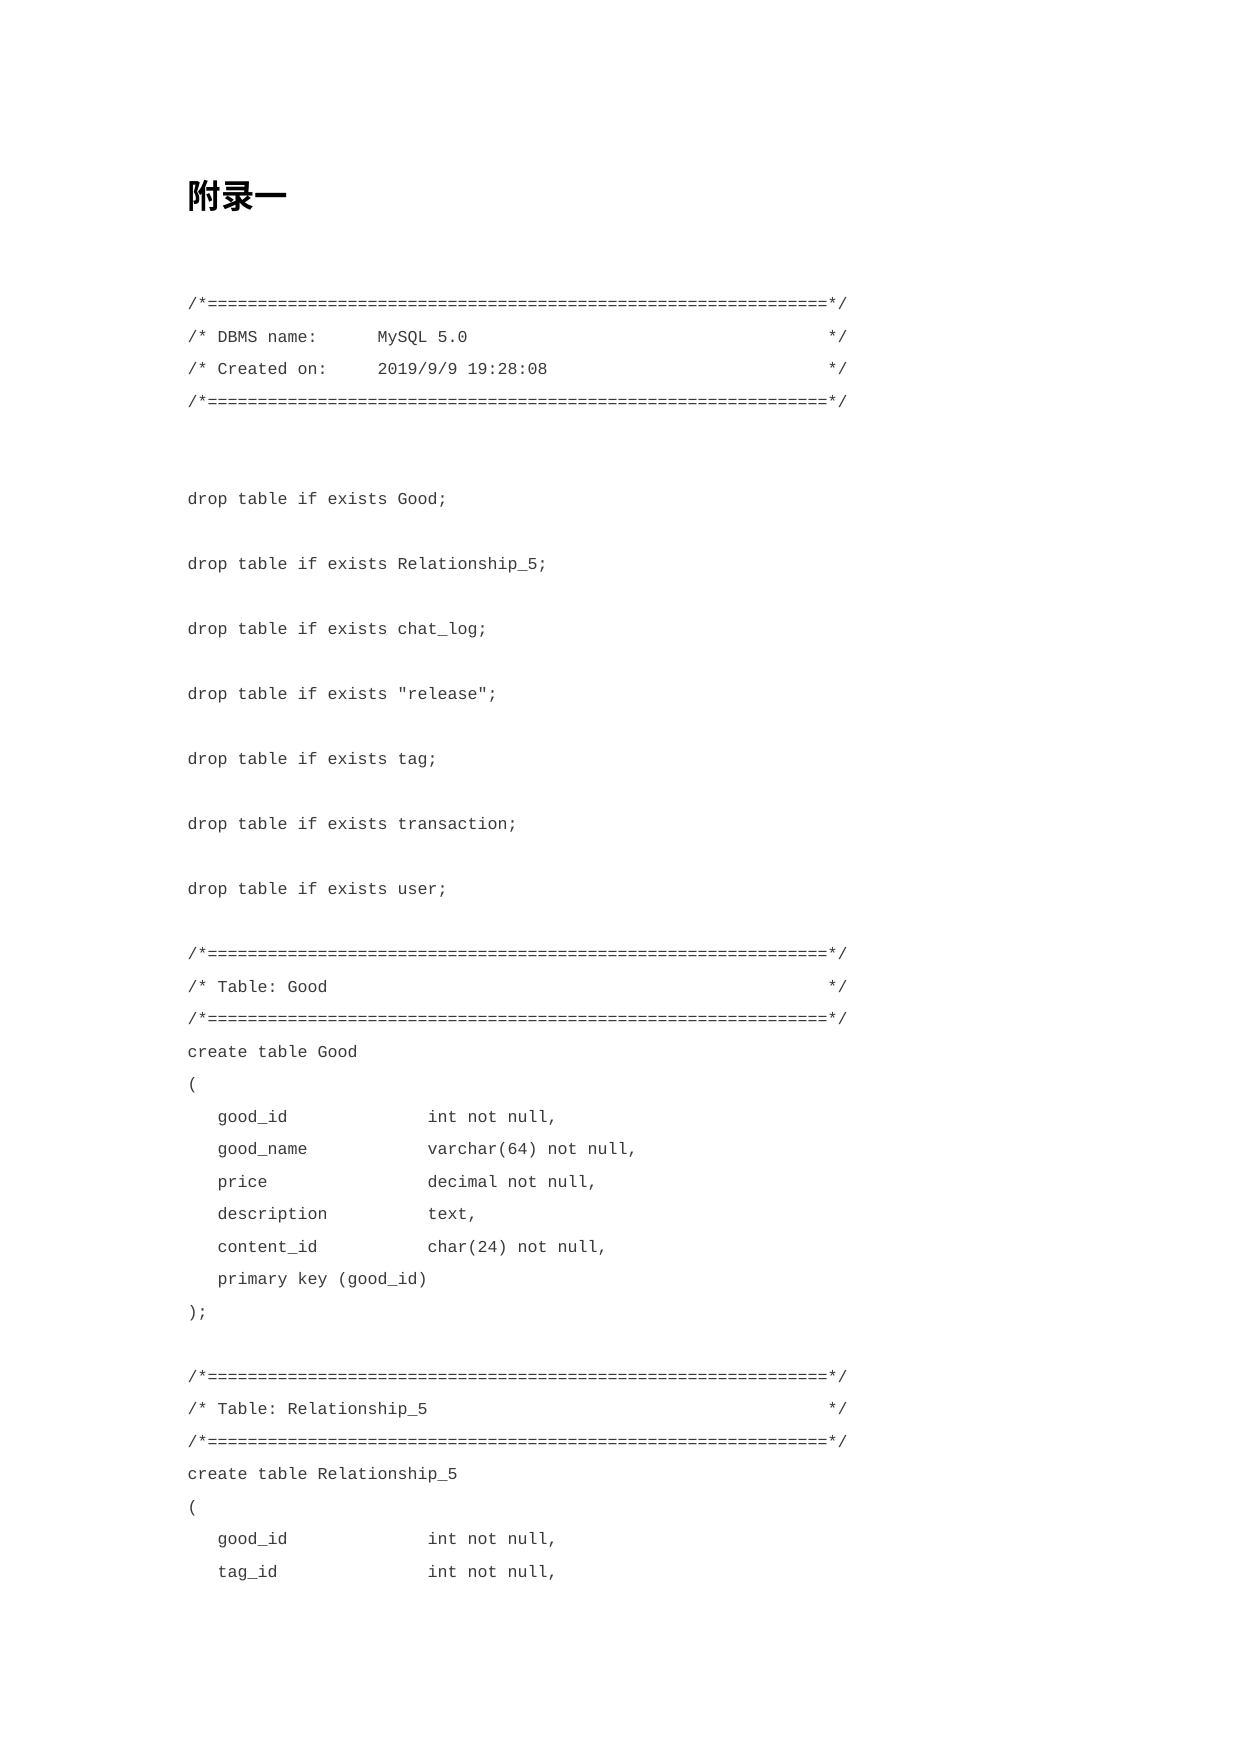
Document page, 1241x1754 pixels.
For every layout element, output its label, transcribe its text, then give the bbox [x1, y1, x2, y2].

text drop table if exists user; [187, 874, 1053, 907]
text ( [187, 1069, 1053, 1102]
text good_id int not null, [187, 1524, 1053, 1557]
text /*==============================================================*/ [187, 1362, 1053, 1394]
text tag_id int not null, [187, 1557, 1053, 1589]
text create table Good [187, 1037, 1053, 1069]
subtitle 附录一 [187, 162, 1053, 227]
text /* Table: Relationship_5 */ [187, 1394, 1053, 1427]
text /* DBMS name: MySQL 5.0 */ [187, 322, 1053, 354]
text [187, 1427, 1053, 1459]
text /* Table: Good */ [187, 972, 1053, 1004]
text drop table if exists chat_log; [187, 614, 1053, 647]
text /*==============================================================*/ [187, 289, 1053, 322]
text ( [187, 1492, 1053, 1524]
text good_id int not null, [187, 1102, 1053, 1134]
text /*==============================================================*/ [187, 939, 1053, 972]
text description text, [187, 1199, 1053, 1232]
text good_name varchar(64) not null, [187, 1134, 1053, 1167]
text drop table if exists transaction; [187, 809, 1053, 842]
text primary key (good_id) [187, 1264, 1053, 1297]
text /*==============================================================*/ [187, 387, 1053, 419]
text drop table if exists tag; [187, 744, 1053, 777]
text drop table if exists Relationship_5; [187, 549, 1053, 582]
text /*==============================================================*/ [187, 1004, 1053, 1037]
text drop table if exists "release"; [187, 679, 1053, 712]
text price decimal not null, [187, 1167, 1053, 1199]
text /* Created on: 2019/9/9 19:28:08 */ [187, 354, 1053, 387]
text content_id char(24) not null, [187, 1232, 1053, 1264]
text ); [187, 1297, 1053, 1329]
text create table Relationship_5 [187, 1459, 1053, 1492]
text drop table if exists Good; [187, 484, 1053, 517]
